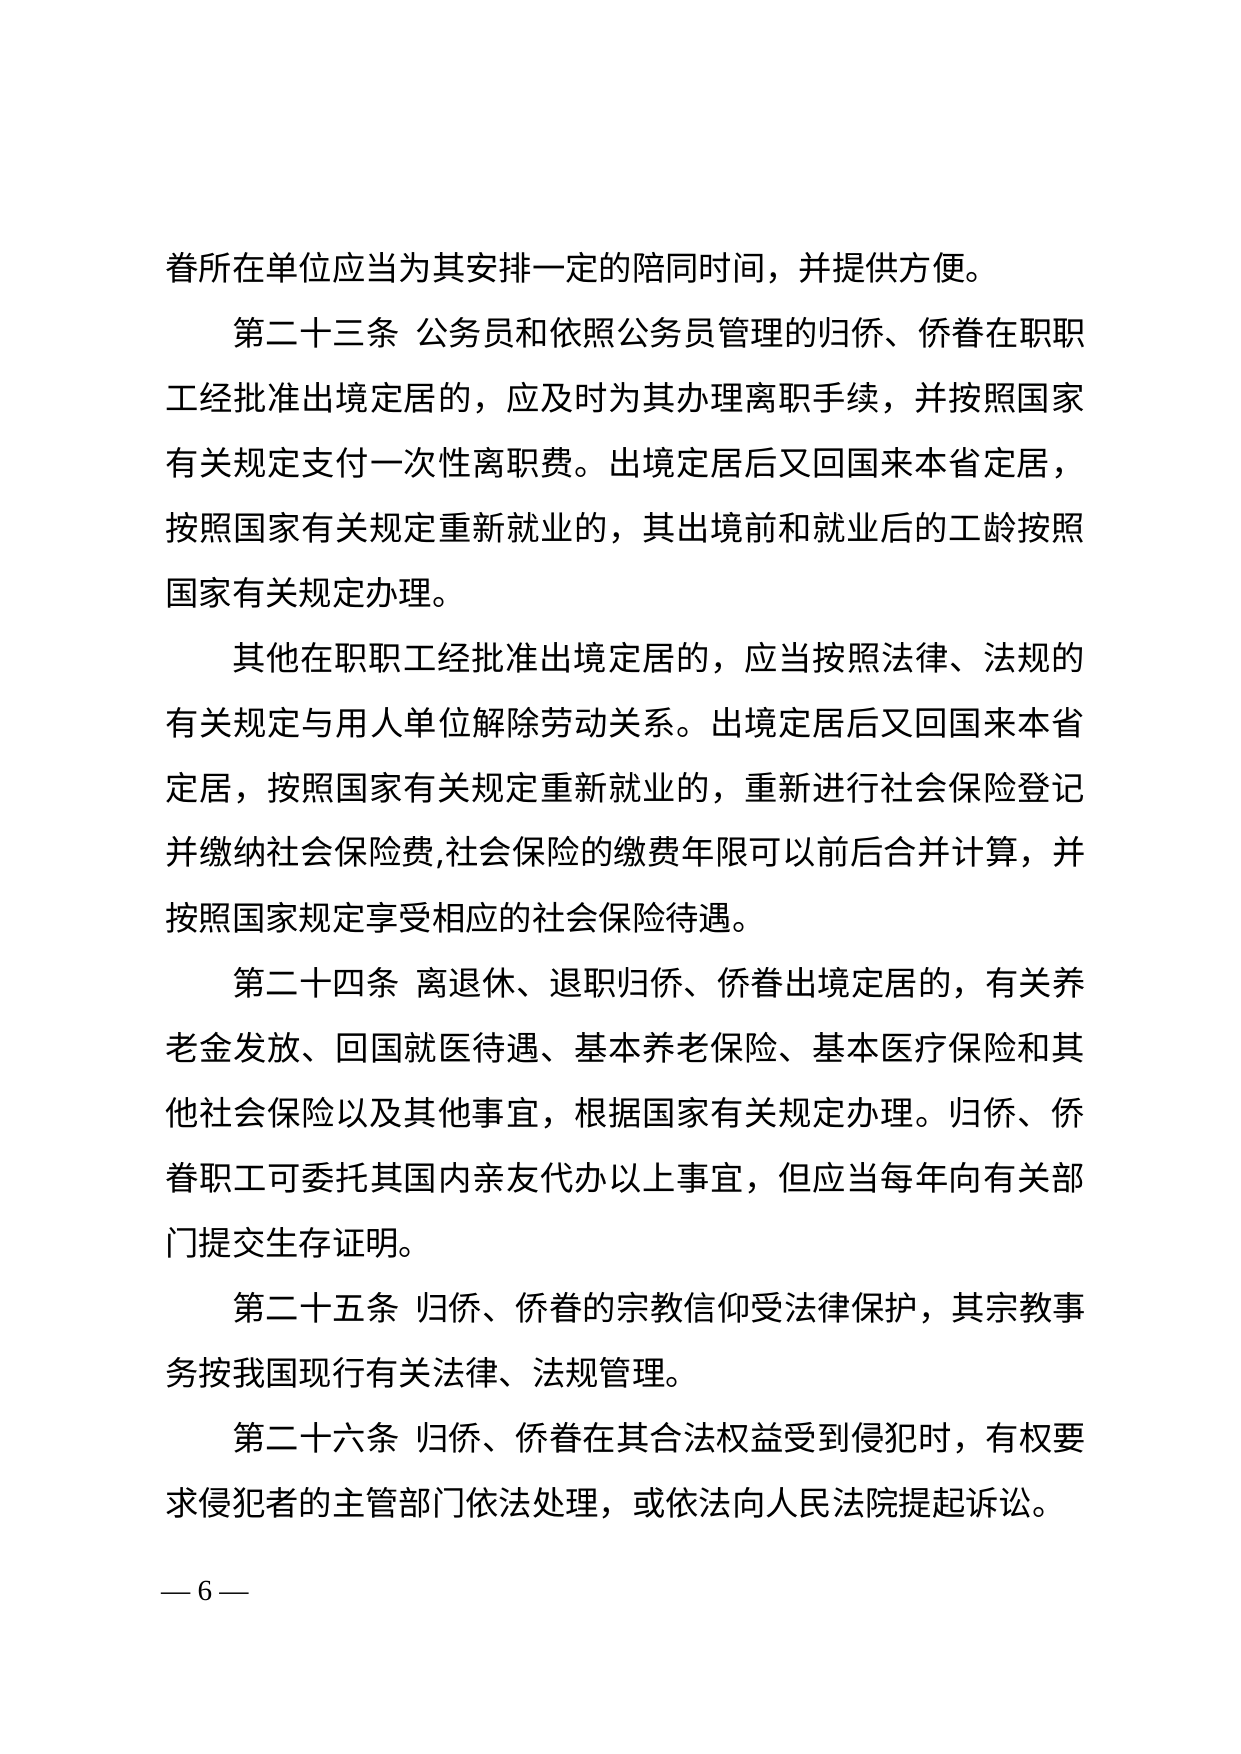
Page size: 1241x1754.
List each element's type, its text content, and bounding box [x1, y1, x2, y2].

text 第二十四条 离退休、退职归侨、侨眷出境定居的，有关养老金发放、回国就医待遇、基本养老保险、基本医疗保险和其他社会保险以及其他事宜，根据国家有关规定办理。归侨、侨眷职工可委托其国内亲友代办以上事宜，但应当每年向有关部门提交生存证明。 [165, 948, 1087, 1273]
text 第二十六条 归侨、侨眷在其合法权益受到侵犯时，有权要求侵犯者的主管部门依法处理，或依法向人民法院提起诉讼。 [165, 1403, 1087, 1533]
text 第二十三条 公务员和依照公务员管理的归侨、侨眷在职职工经批准出境定居的，应及时为其办理离职手续，并按照国家有关规定支付一次性离职费。出境定居后又回国来本省定居，按照国家有关规定重新就业的，其出境前和就业后的工龄按照国家有关规定办理。 [165, 298, 1087, 623]
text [165, 233, 1087, 298]
text 第二十五条 归侨、侨眷的宗教信仰受法律保护，其宗教事务按我国现行有关法律、法规管理。 [165, 1273, 1087, 1403]
text 其他在职职工经批准出境定居的，应当按照法律、法规的有关规定与用人单位解除劳动关系。出境定居后又回国来本省定居，按照国家有关规定重新就业的，重新进行社会保险登记并缴纳社会保险费,社会保险的缴费年限可以前后合并计算，并按照国家规定享受相应的社会保险待遇。 [165, 623, 1087, 948]
